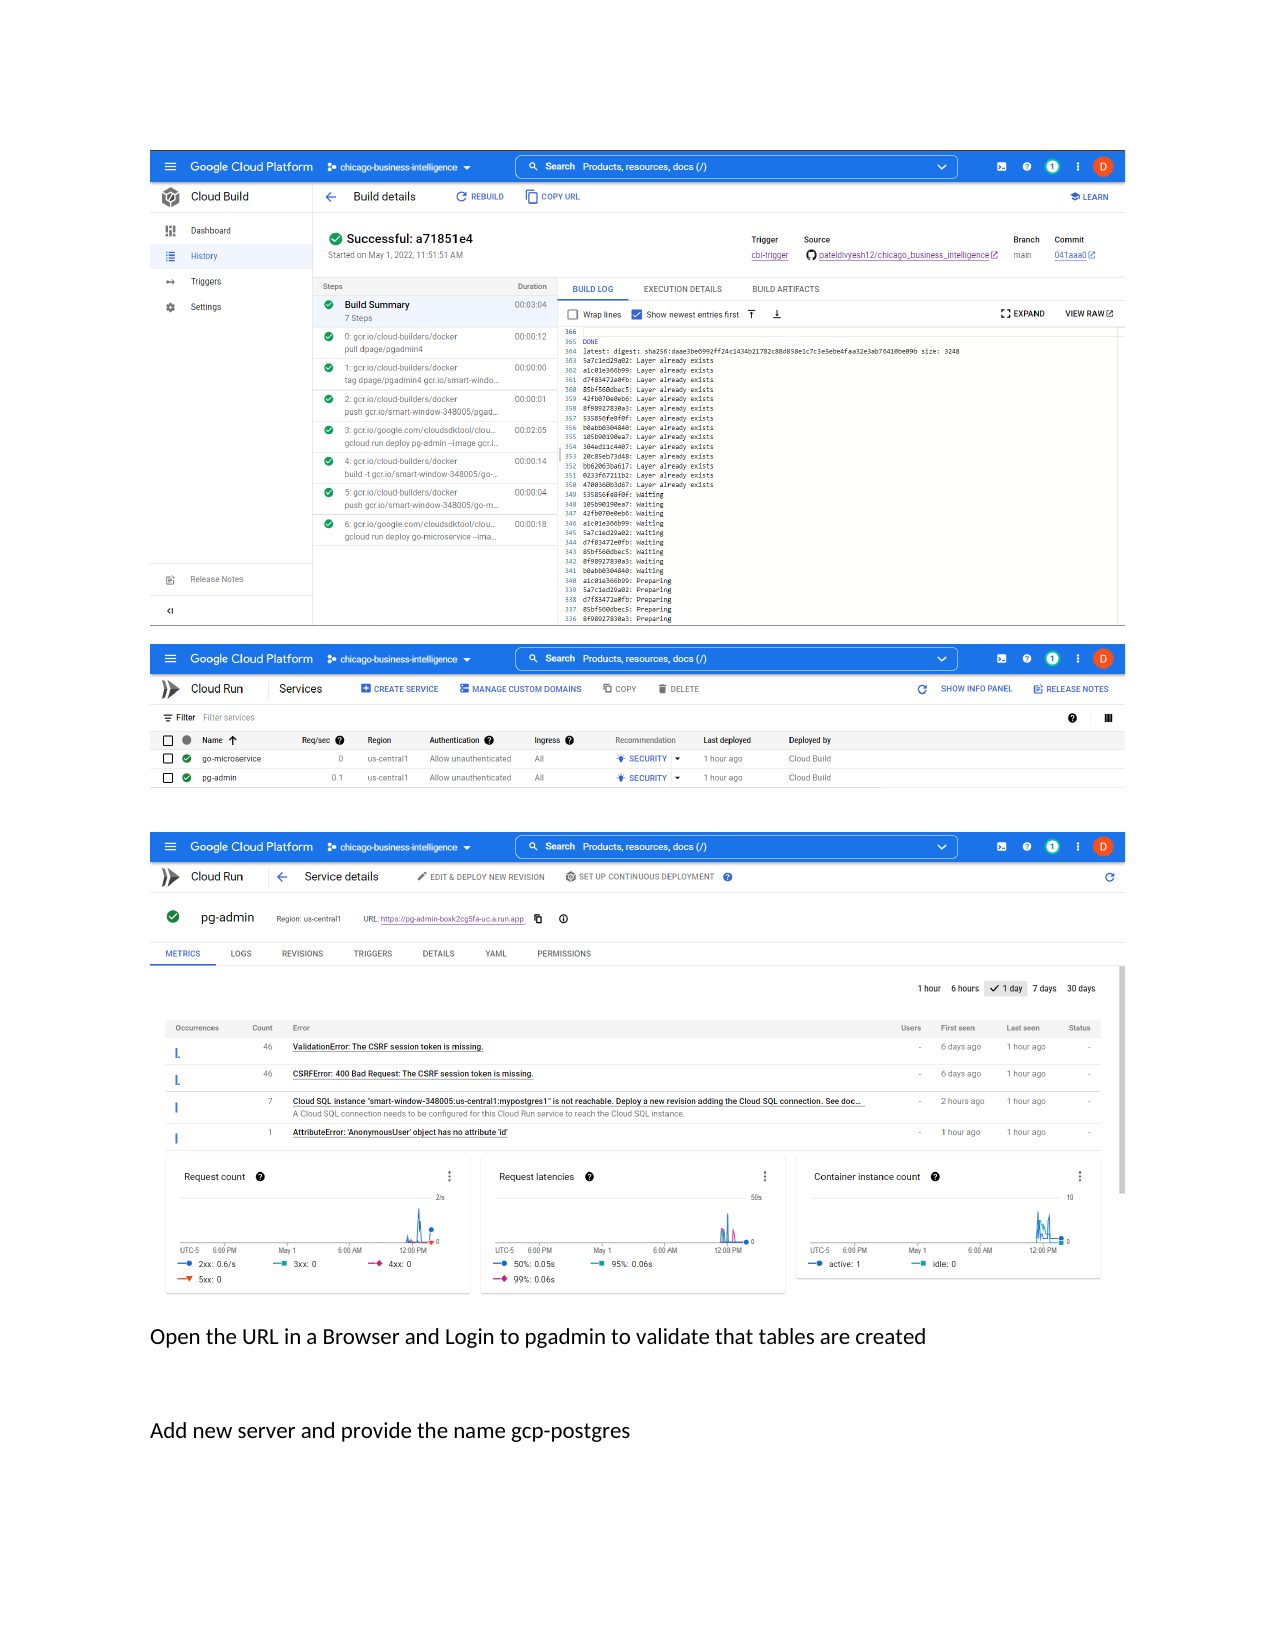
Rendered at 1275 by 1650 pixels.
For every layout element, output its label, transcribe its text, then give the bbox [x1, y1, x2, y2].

text Add new server and provide the name gcp-postgres [150, 1416, 1125, 1444]
picture [150, 150, 1125, 626]
text Open the URL in a Browser and Login to pgadmin to validate that tables are created [150, 1322, 1125, 1350]
picture [150, 832, 1125, 1304]
picture [150, 644, 1125, 814]
